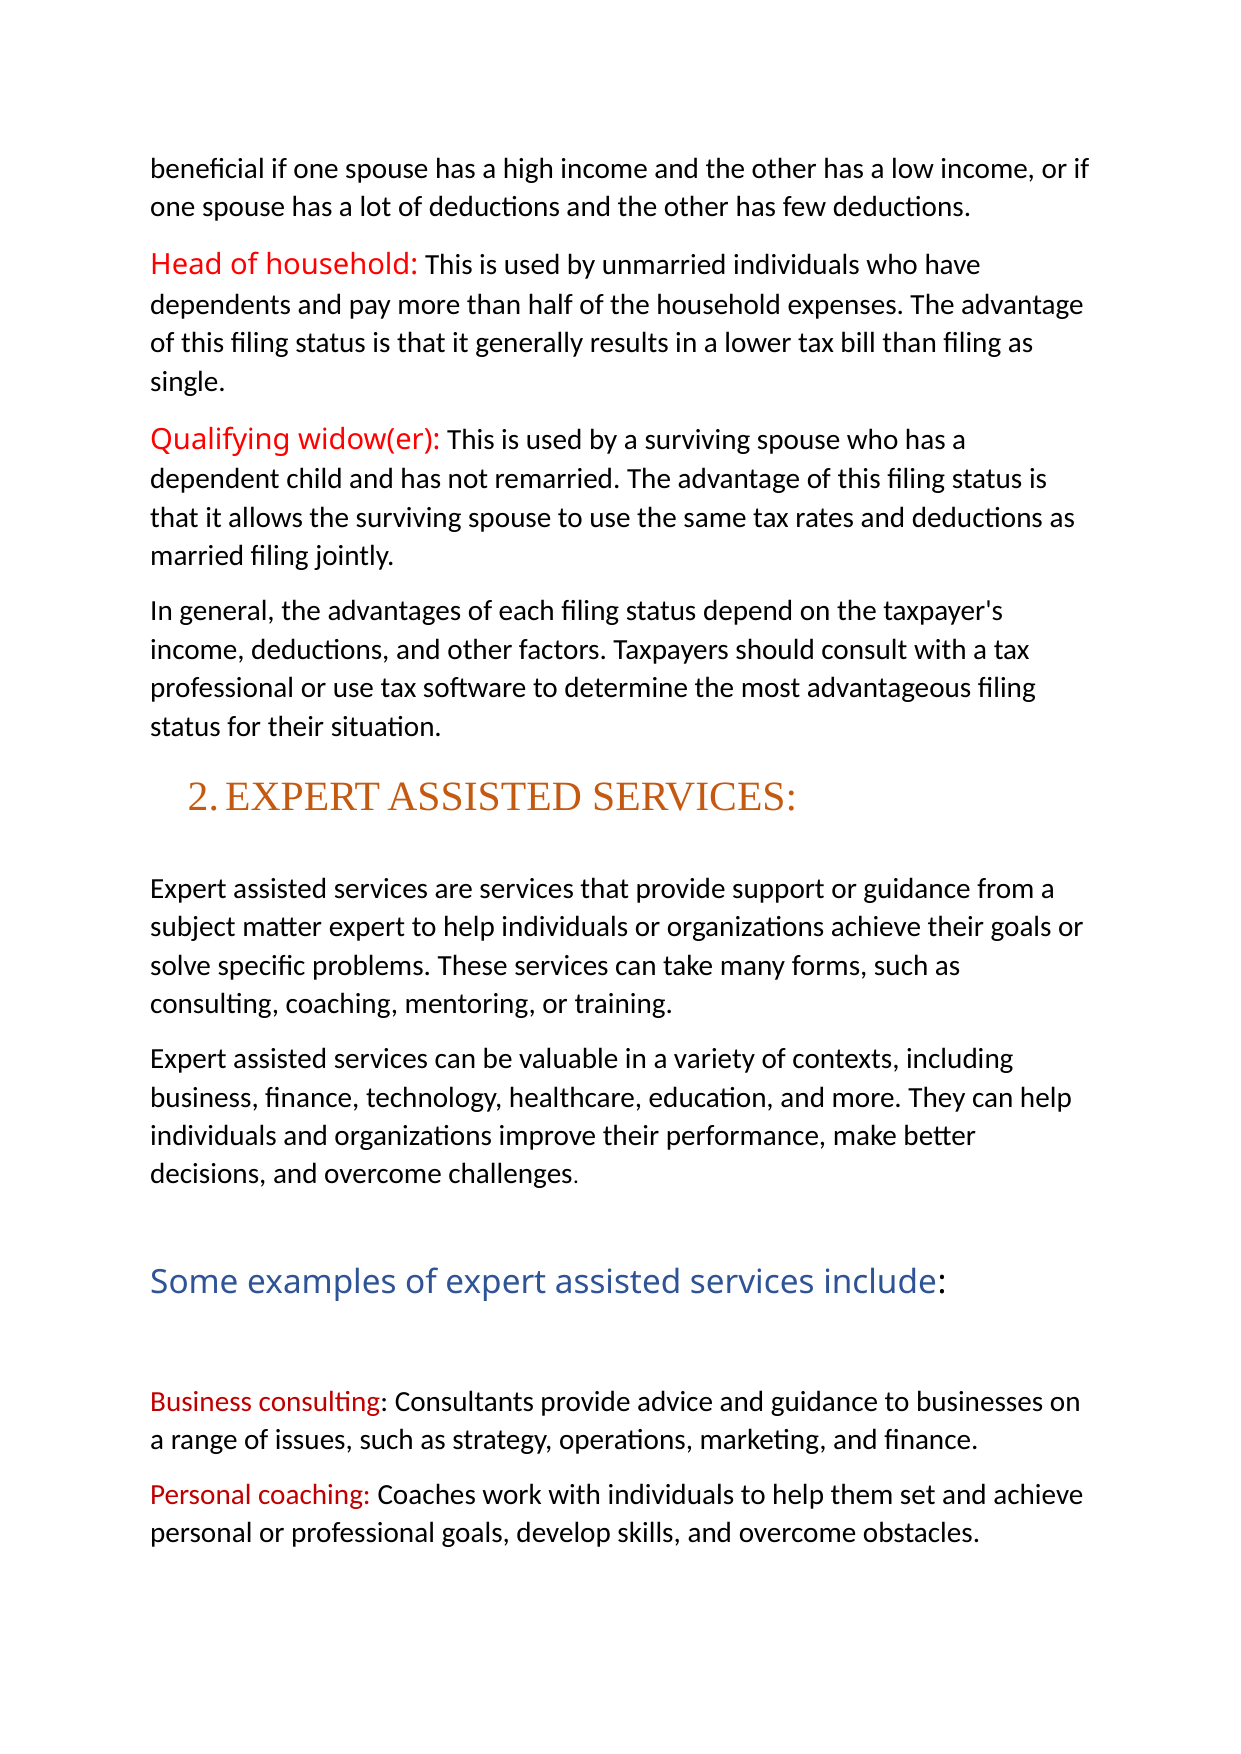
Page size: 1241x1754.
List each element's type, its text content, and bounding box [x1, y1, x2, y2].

text Head of household: This is used by unmarried individuals who have dependents and pay more than half of the household expenses. The advantage of this filing status is that it generally results in a lower tax bill than filing as single. [150, 243, 1090, 398]
text Personal coaching: Coaches work with individuals to help them set and achieve personal or professional goals, develop skills, and overcome obstacles. [150, 1476, 1090, 1550]
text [150, 150, 1090, 224]
text Expert assisted services can be valuable in a variety of contexts, including business, finance, technology, healthcare, education, and more. They can help individuals and organizations improve their performance, make better decisions, and overcome challenges. [150, 1040, 1090, 1191]
text Some examples of expert assisted services include: [150, 1257, 1090, 1303]
text Qualifying widow(er): This is used by a surviving spouse who has a dependent child and has not remarried. The advantage of this filing status is that it allows the surviving spouse to use the same tax rates and deductions as married filing jointly. [150, 418, 1090, 573]
text In general, the advantages of each filing status depend on the taxpayer's income, deductions, and other factors. Taxpayers should consult with a tax professional or use tax software to determine the most advantageous filing status for their situation. [150, 592, 1090, 743]
text Business consulting: Consultants provide advice and guidance to businesses on a range of issues, such as strategy, operations, marketing, and finance. [150, 1383, 1090, 1457]
text Expert assisted services are services that provide support or guidance from a subject matter expert to help individuals or organizations achieve their goals or solve specific problems. These services can take many forms, such as consulting, coaching, mentoring, or training. [150, 870, 1090, 1021]
subtitle EXPERT ASSISTED SERVICES: [187, 771, 1090, 819]
